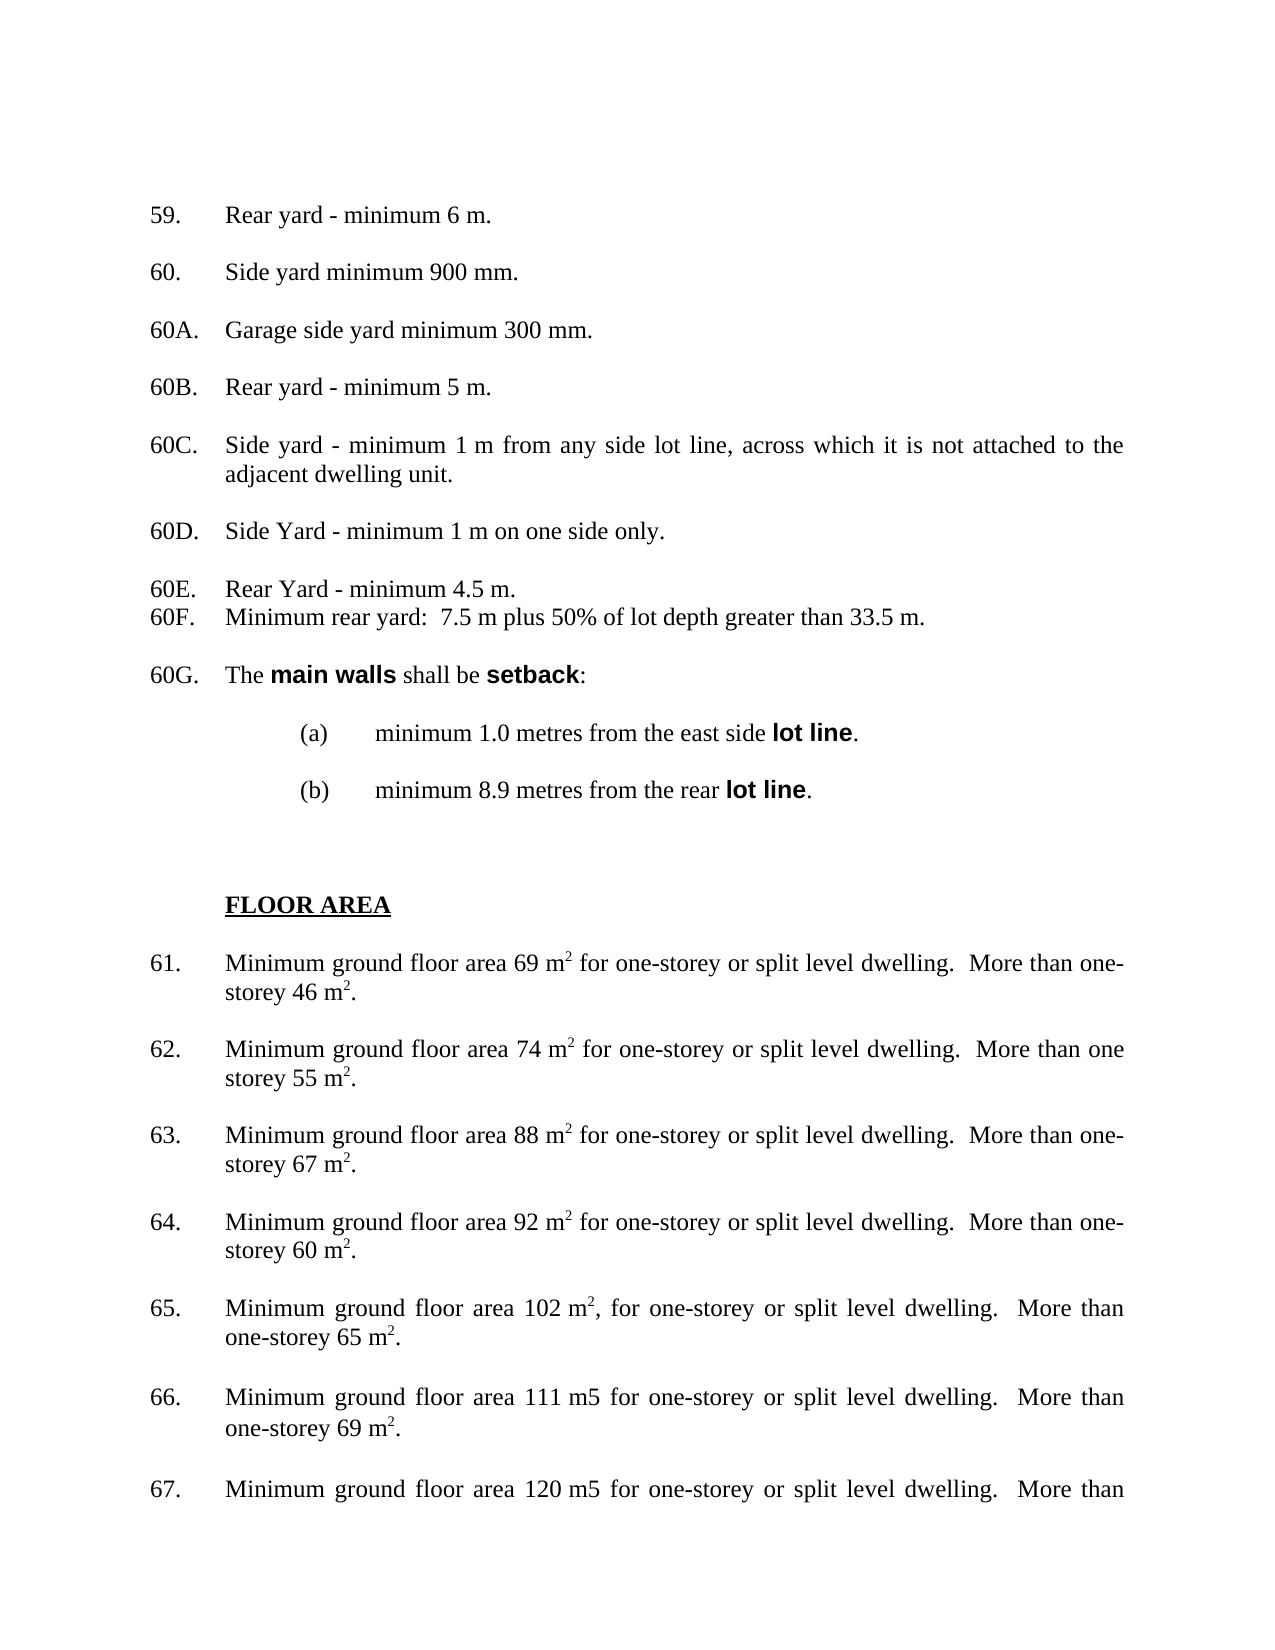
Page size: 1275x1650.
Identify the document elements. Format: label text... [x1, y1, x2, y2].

text 59. Rear yard - minimum 6 m. [150, 200, 1125, 229]
text 60. Side yard minimum 900 mm. [150, 257, 1125, 286]
text 60F. Minimum rear yard: 7.5 m plus 50% of lot depth greater than 33.5 m. [150, 602, 1125, 631]
text 61. Minimum ground floor area 69 m2 for one-storey or split level dwelling. More than one-storey 46 m2. [150, 948, 1125, 1005]
text 63. Minimum ground floor area 88 m2 for one-storey or split level dwelling. More than one-storey 67 m2. [150, 1120, 1125, 1178]
text 60C. Side yard - minimum 1 m from any side lot line, across which it is not attached to the adjacent dwelling unit. [150, 430, 1125, 487]
text 60A. Garage side yard minimum 300 mm. [150, 315, 1125, 344]
text 66. Minimum ground floor area 111 m for one-storey or split level dwelling. More than one-storey 69 m2. [150, 1379, 1125, 1442]
text 60E. Rear Yard - minimum 4.5 m. [150, 574, 1125, 602]
text 64. Minimum ground floor area 92 m2 for one-storey or split level dwelling. More than one-storey 60 m2. [150, 1207, 1125, 1264]
text FLOOR AREA [150, 890, 1125, 919]
text 60B. Rear yard - minimum 5 m. [150, 372, 1125, 401]
text 60G. The main walls shall be setback: [150, 660, 1125, 689]
text 62. Minimum ground floor area 74 m2 for one-storey or split level dwelling. More than one storey 55 m2. [150, 1034, 1125, 1092]
text 60D. Side Yard - minimum 1 m on one side only. [150, 516, 1125, 545]
text (a) minimum 1.0 metres from the east side lot line. [150, 718, 1125, 746]
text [150, 1471, 1125, 1505]
text 65. Minimum ground floor area 102 m2, for one-storey or split level dwelling. More than one-storey 65 m2. [150, 1293, 1125, 1350]
text (b) minimum 8.9 metres from the rear lot line. [150, 775, 1125, 804]
